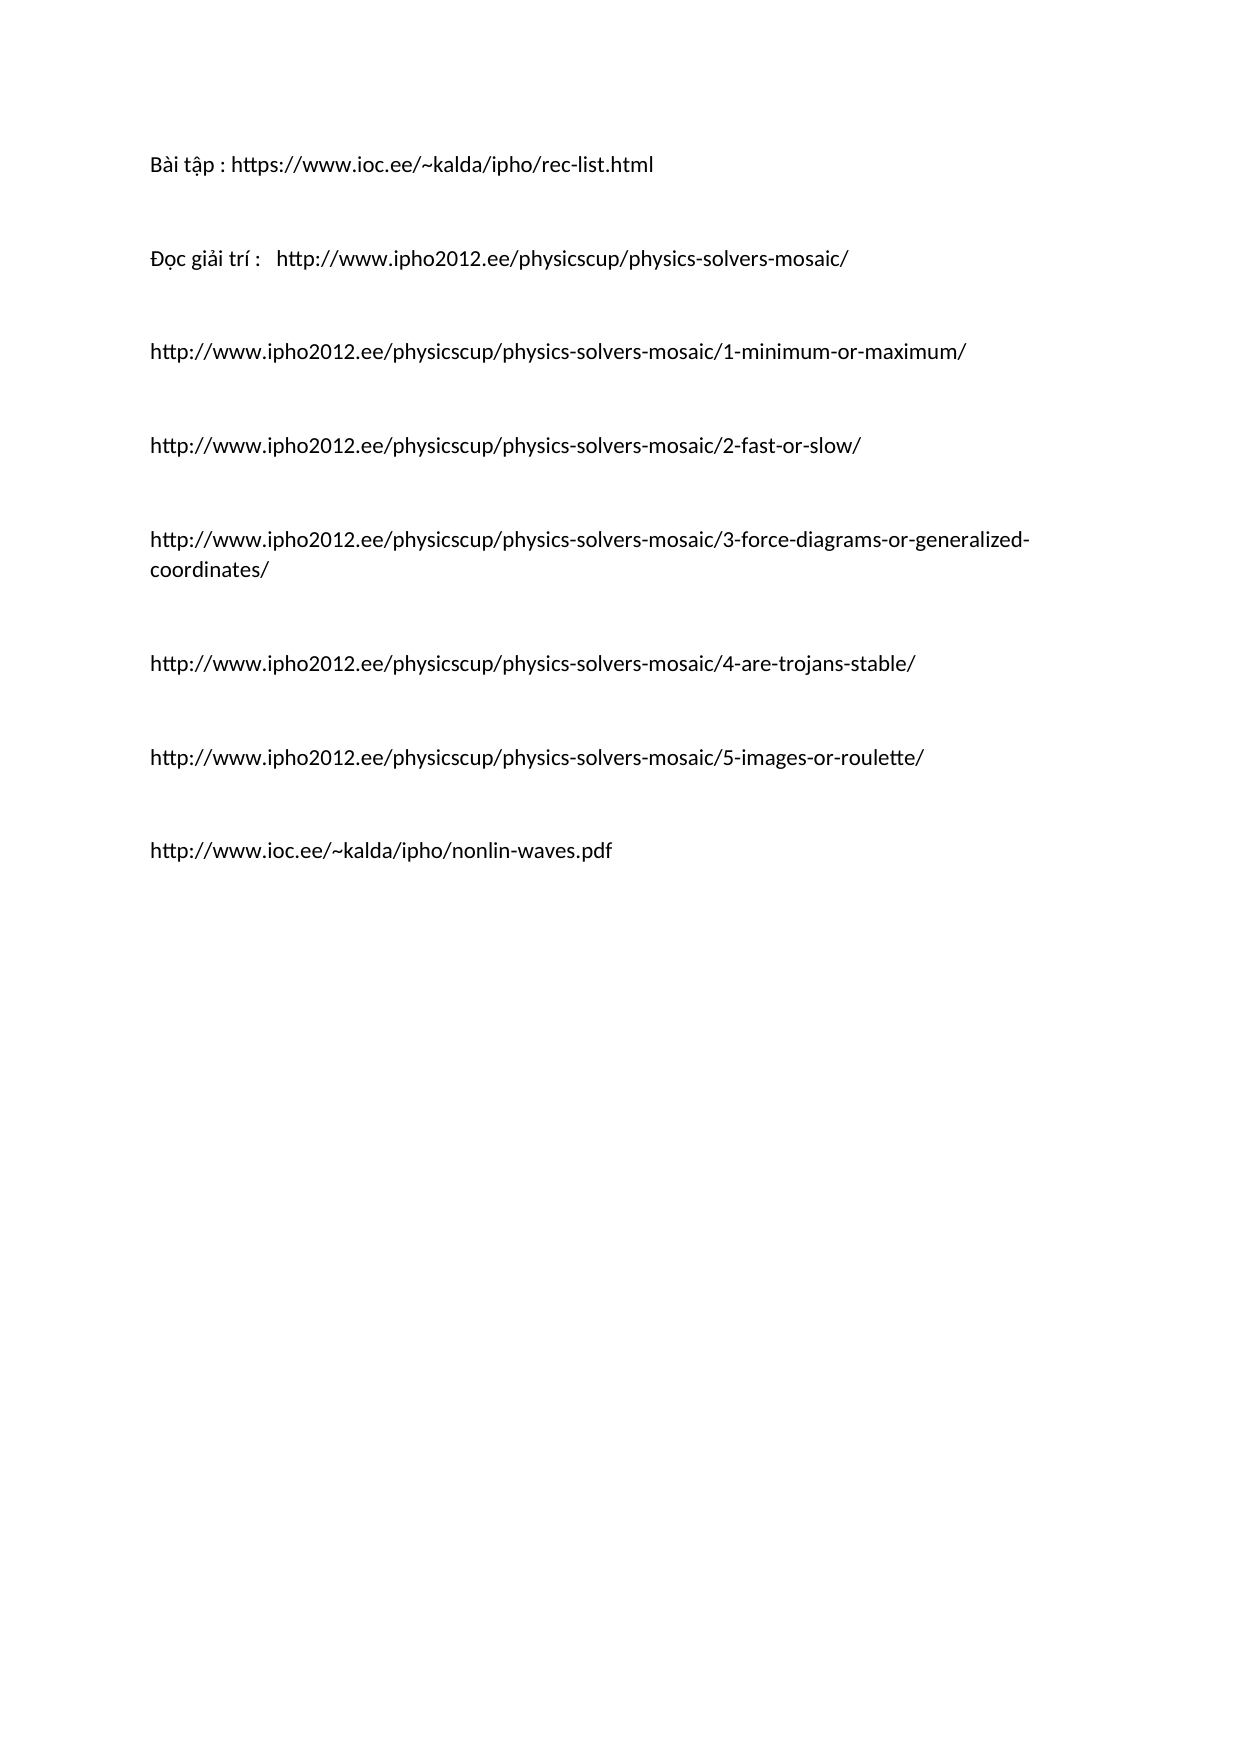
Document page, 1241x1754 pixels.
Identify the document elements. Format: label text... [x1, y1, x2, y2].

text http://www.ipho2012.ee/physicscup/physics-solvers-mosaic/3-force-diagrams-or-generalized-coordinates/ [150, 525, 1090, 583]
text Bài tập : https://www.ioc.ee/~kalda/ipho/rec-list.html [150, 150, 1090, 178]
text Đọc giải trí : http://www.ipho2012.ee/physicscup/physics-solvers-mosaic/ [150, 244, 1090, 272]
text http://www.ipho2012.ee/physicscup/physics-solvers-mosaic/4-are-trojans-stable/ [150, 649, 1090, 677]
text http://www.ipho2012.ee/physicscup/physics-solvers-mosaic/2-fast-or-slow/ [150, 431, 1090, 459]
text http://www.ipho2012.ee/physicscup/physics-solvers-mosaic/5-images-or-roulette/ [150, 743, 1090, 771]
text http://www.ipho2012.ee/physicscup/physics-solvers-mosaic/1-minimum-or-maximum/ [150, 337, 1090, 366]
text http://www.ioc.ee/~kalda/ipho/nonlin-waves.pdf [150, 836, 1090, 864]
